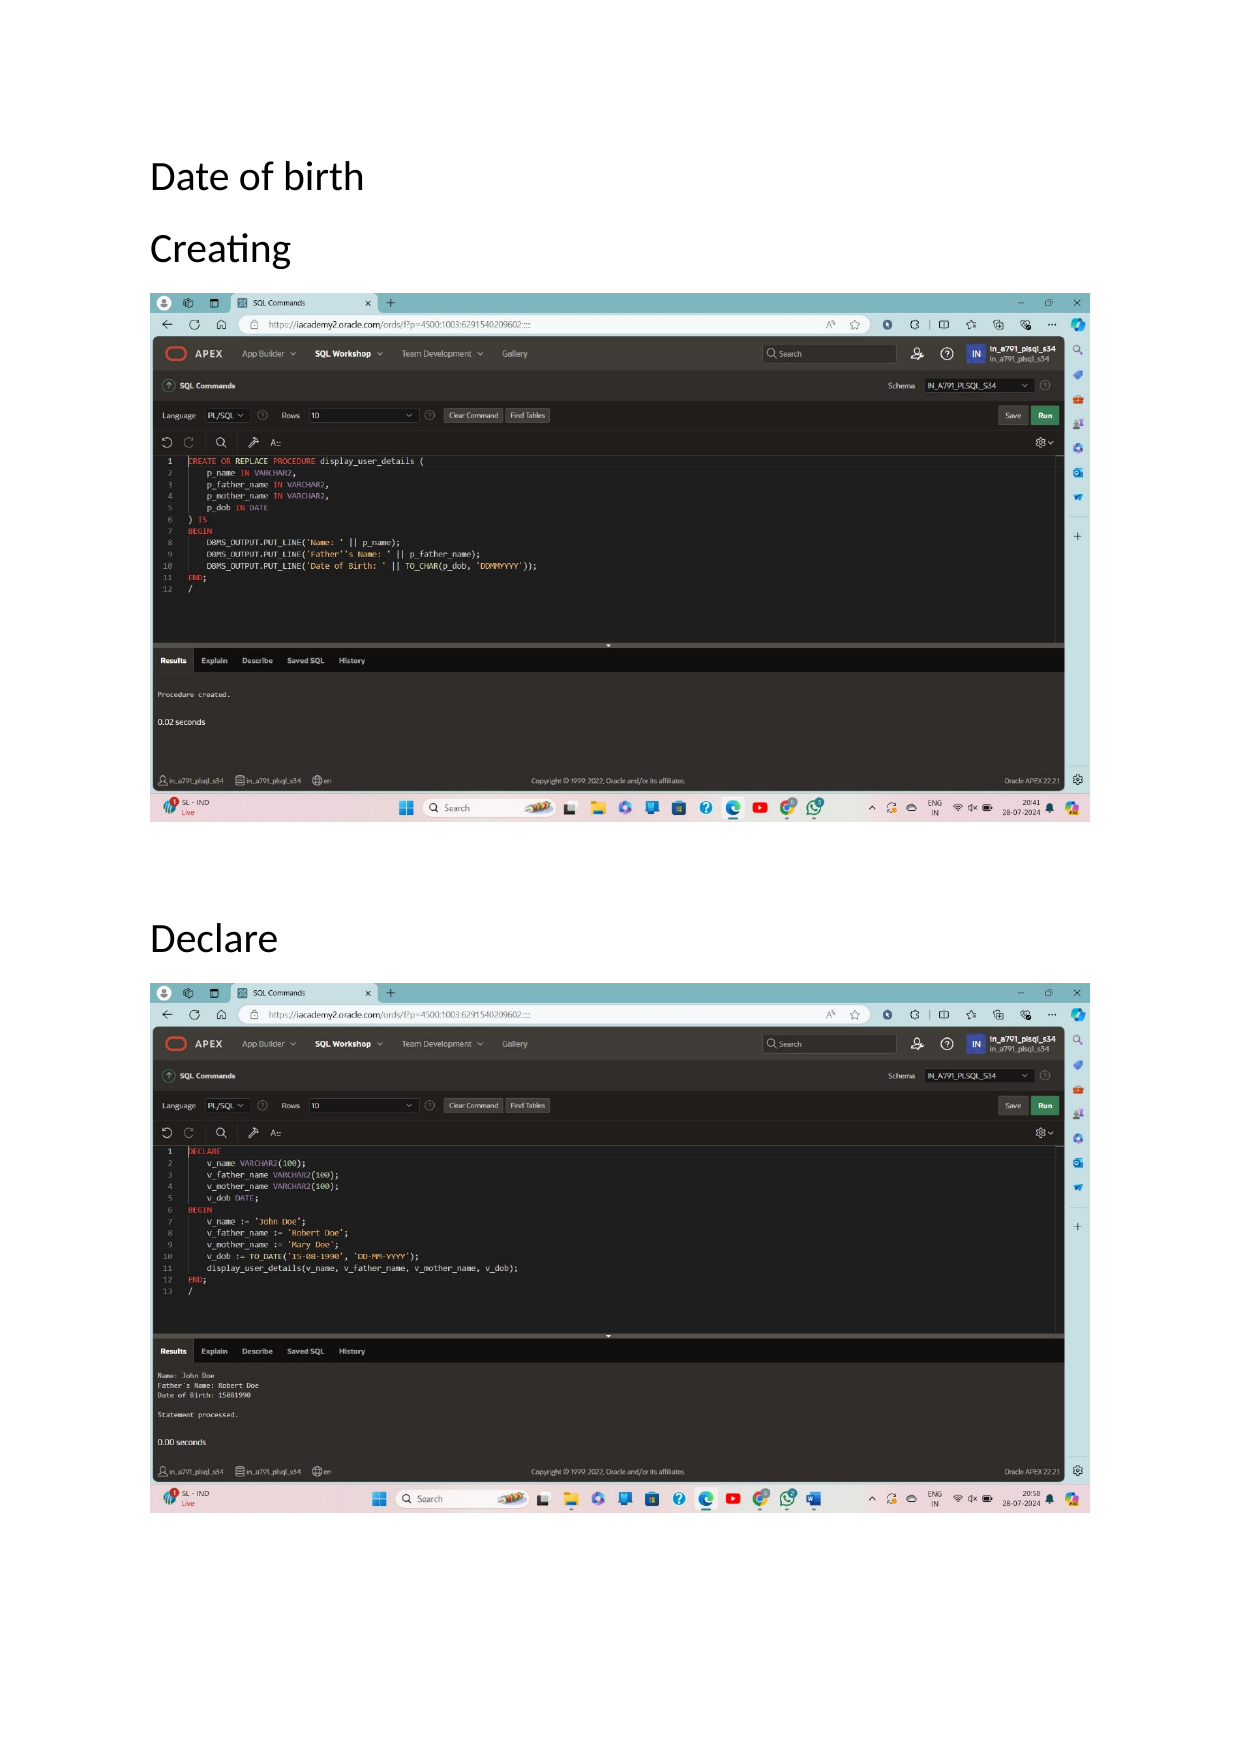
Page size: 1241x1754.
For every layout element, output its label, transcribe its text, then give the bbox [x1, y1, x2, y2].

text Creating [150, 222, 1090, 272]
picture [150, 983, 1091, 1513]
text Declare [150, 912, 1090, 963]
picture [150, 293, 1091, 822]
text Date of birth [150, 150, 1090, 201]
